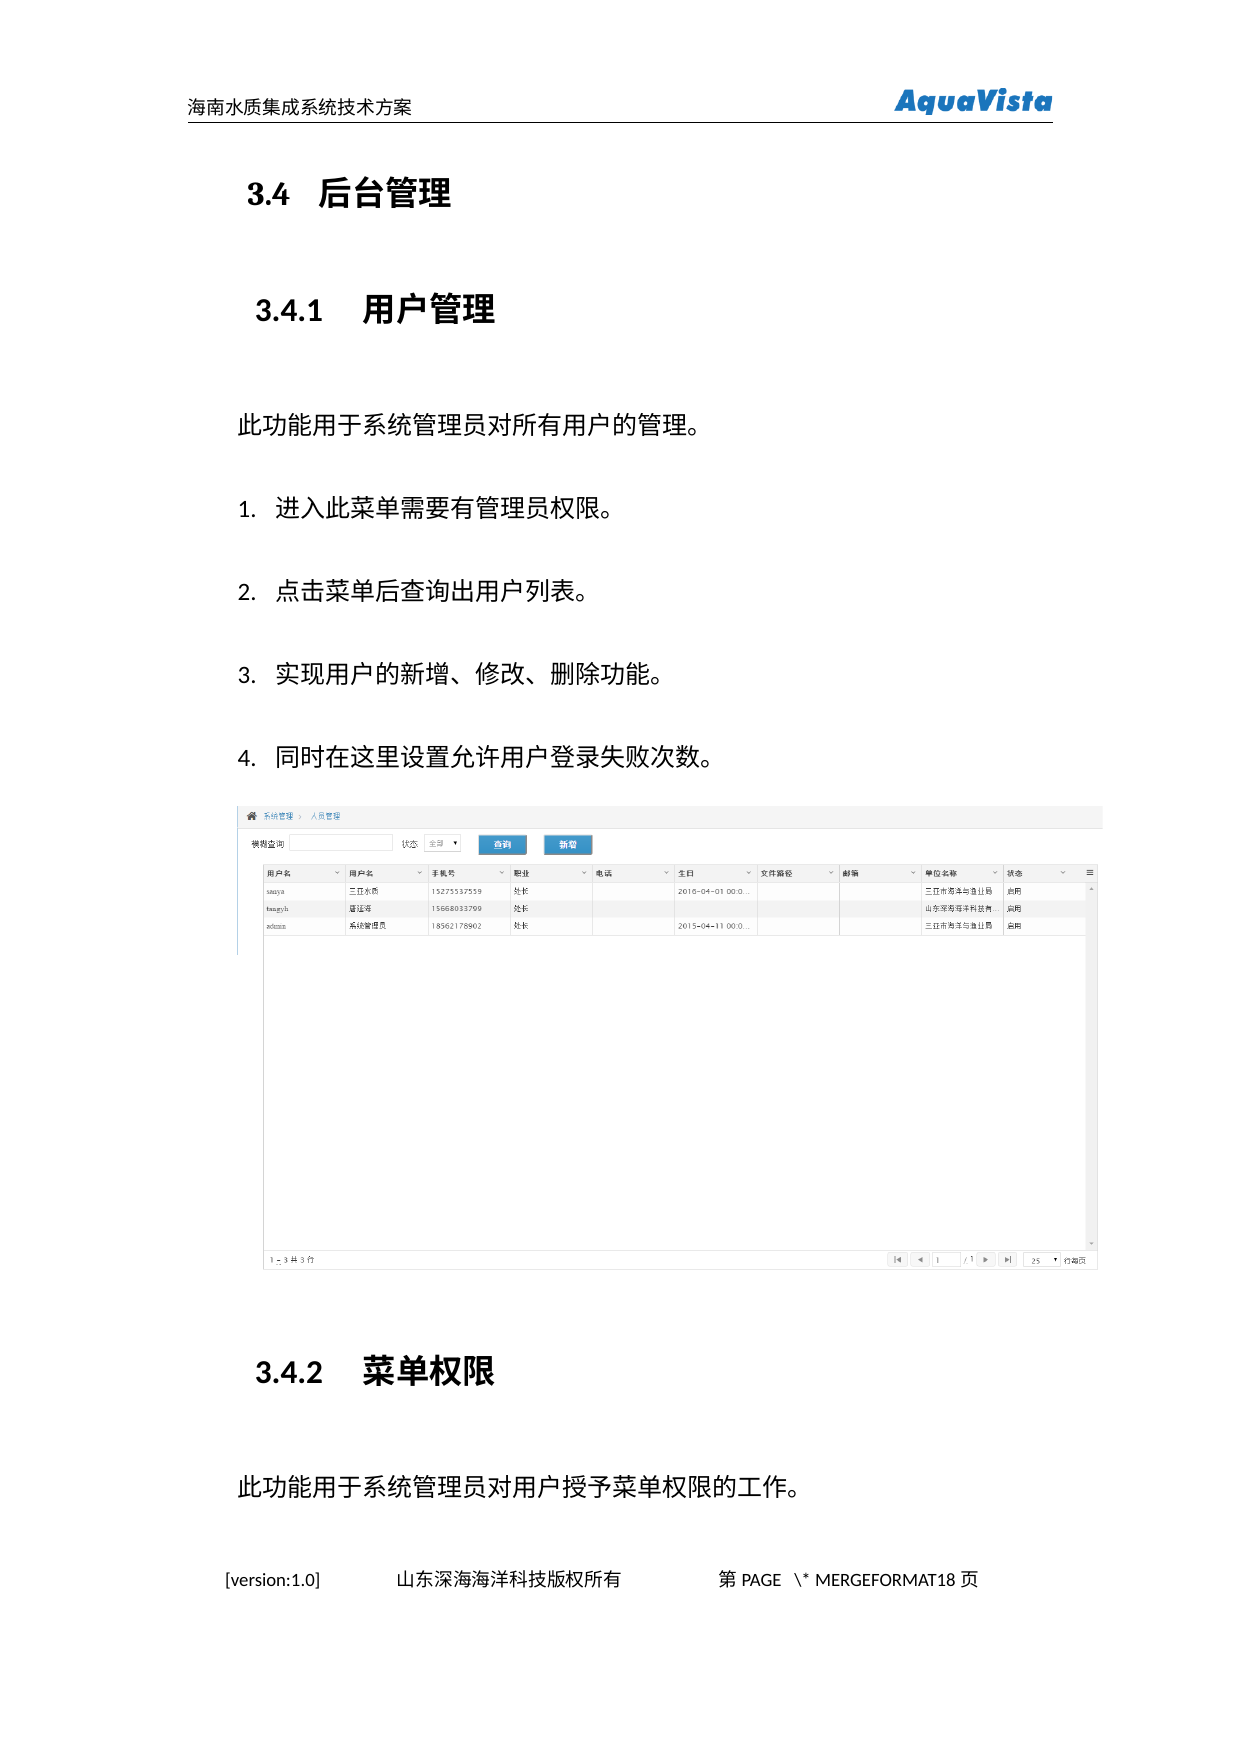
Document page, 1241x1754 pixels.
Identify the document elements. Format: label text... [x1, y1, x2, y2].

text 1. 进入此菜单需要有管理员权限。 [187, 474, 1053, 539]
subtitle 菜单权限 [187, 1336, 1053, 1401]
text 4. 同时在这里设置允许用户登录失败次数。 [187, 723, 1053, 788]
subtitle 后台管理 [247, 159, 1053, 224]
text 此功能用于系统管理员对所有用户的管理。 [187, 391, 1053, 456]
subtitle 用户管理 [187, 275, 1053, 340]
picture [237, 806, 1103, 1272]
text 此功能用于系统管理员对用户授予菜单权限的工作。 [187, 1453, 1053, 1518]
picture [893, 88, 1053, 115]
text 3. 实现用户的新增、修改、删除功能。 [187, 640, 1053, 705]
text 2. 点击菜单后查询出用户列表。 [187, 557, 1053, 622]
